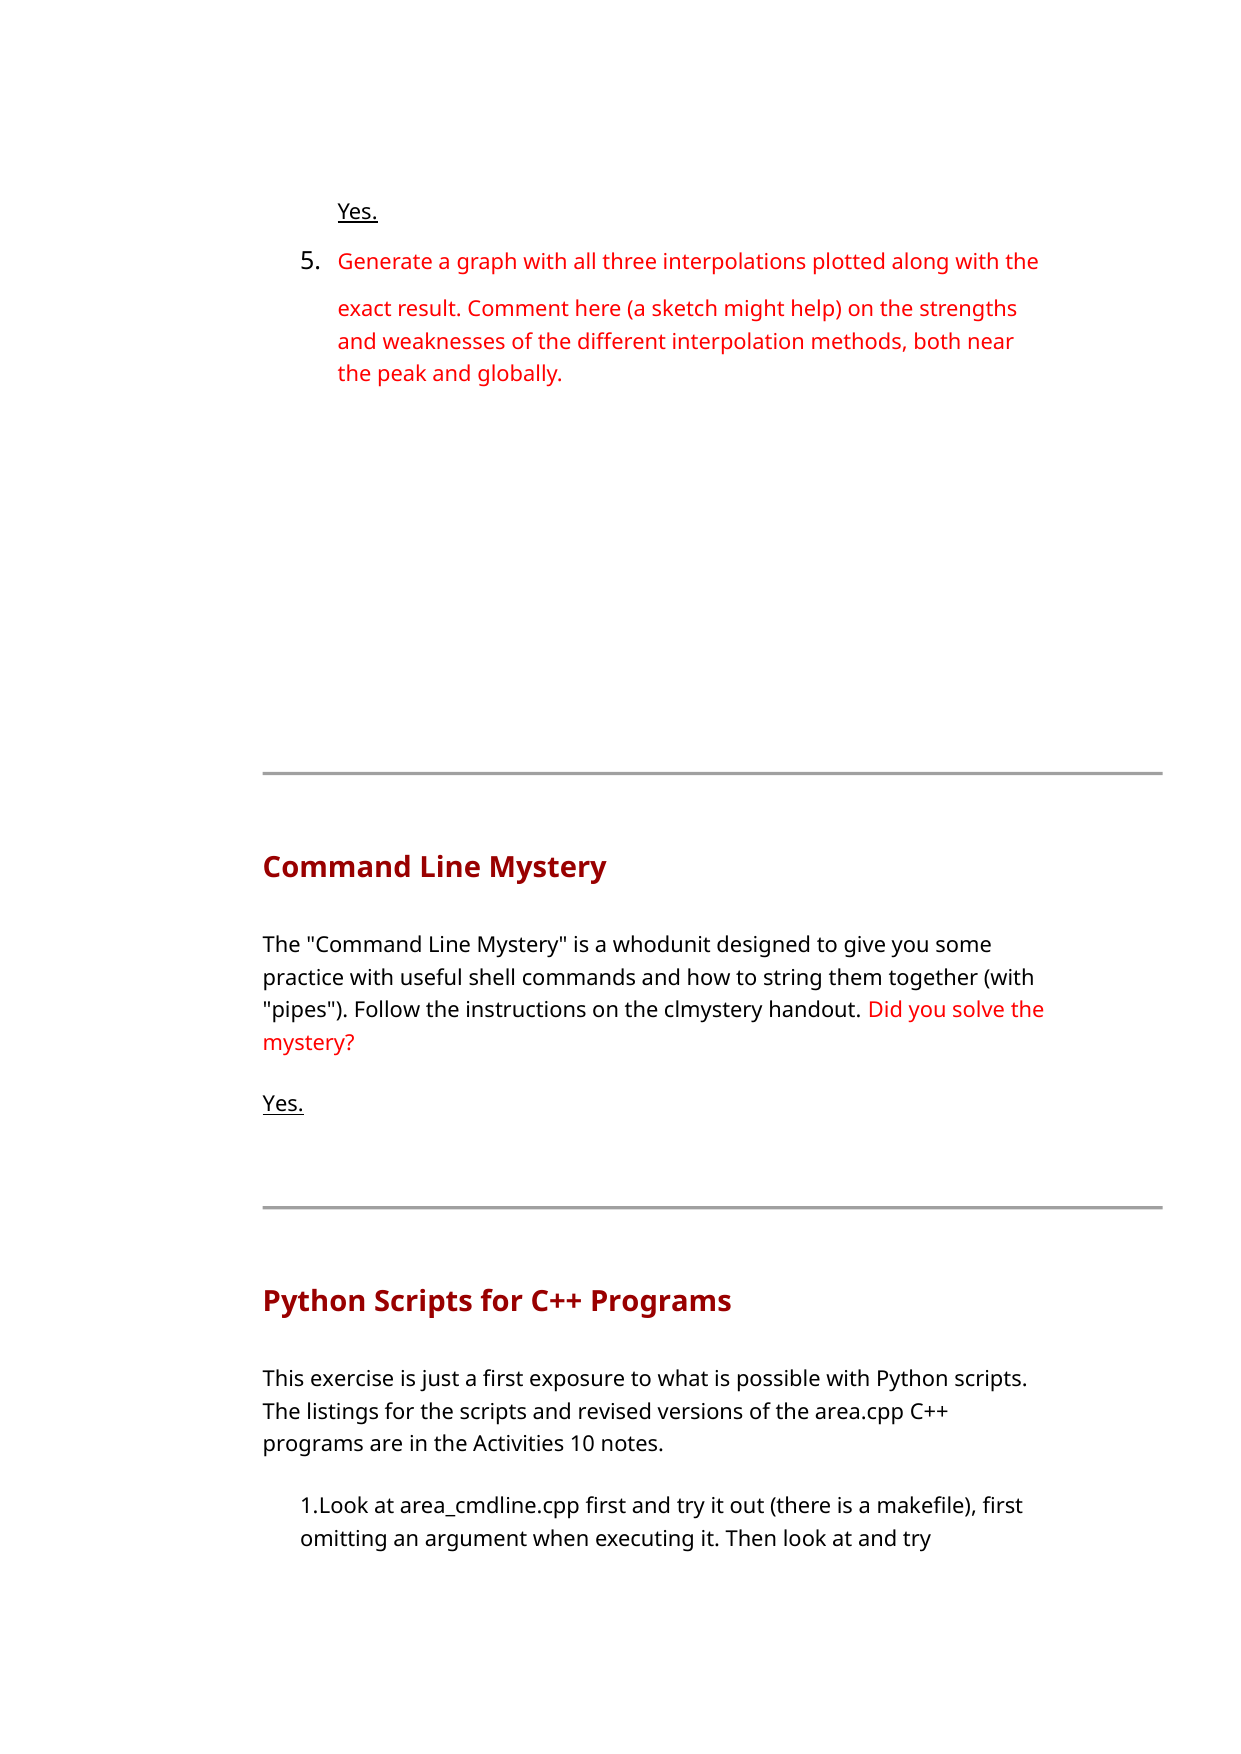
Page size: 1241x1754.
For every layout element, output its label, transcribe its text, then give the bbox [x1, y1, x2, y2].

text Yes. [262, 1087, 1053, 1119]
subtitle Python Scripts for C++ Programs [262, 1268, 1053, 1333]
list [300, 162, 1053, 227]
subtitle Command Line Mystery [262, 834, 1053, 899]
list Generate a graph with all three interpolations plotted along with the exact result. Comment here (a sketch might help) on the strengths and weaknesses of the different interpolation methods, both near the peak and globally. [300, 227, 1053, 747]
text This exercise is just a first exposure to what is possible with Python scripts. The listings for the scripts and revised versions of the area.cpp C++ programs are in the Activities 10 notes. [262, 1362, 1053, 1459]
text The "Command Line Mystery" is a whodunit designed to give you some practice with useful shell commands and how to string them together (with "pipes"). Follow the instructions on the clmystery handout. Did you solve the mystery? [262, 928, 1053, 1058]
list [300, 1489, 1053, 1554]
